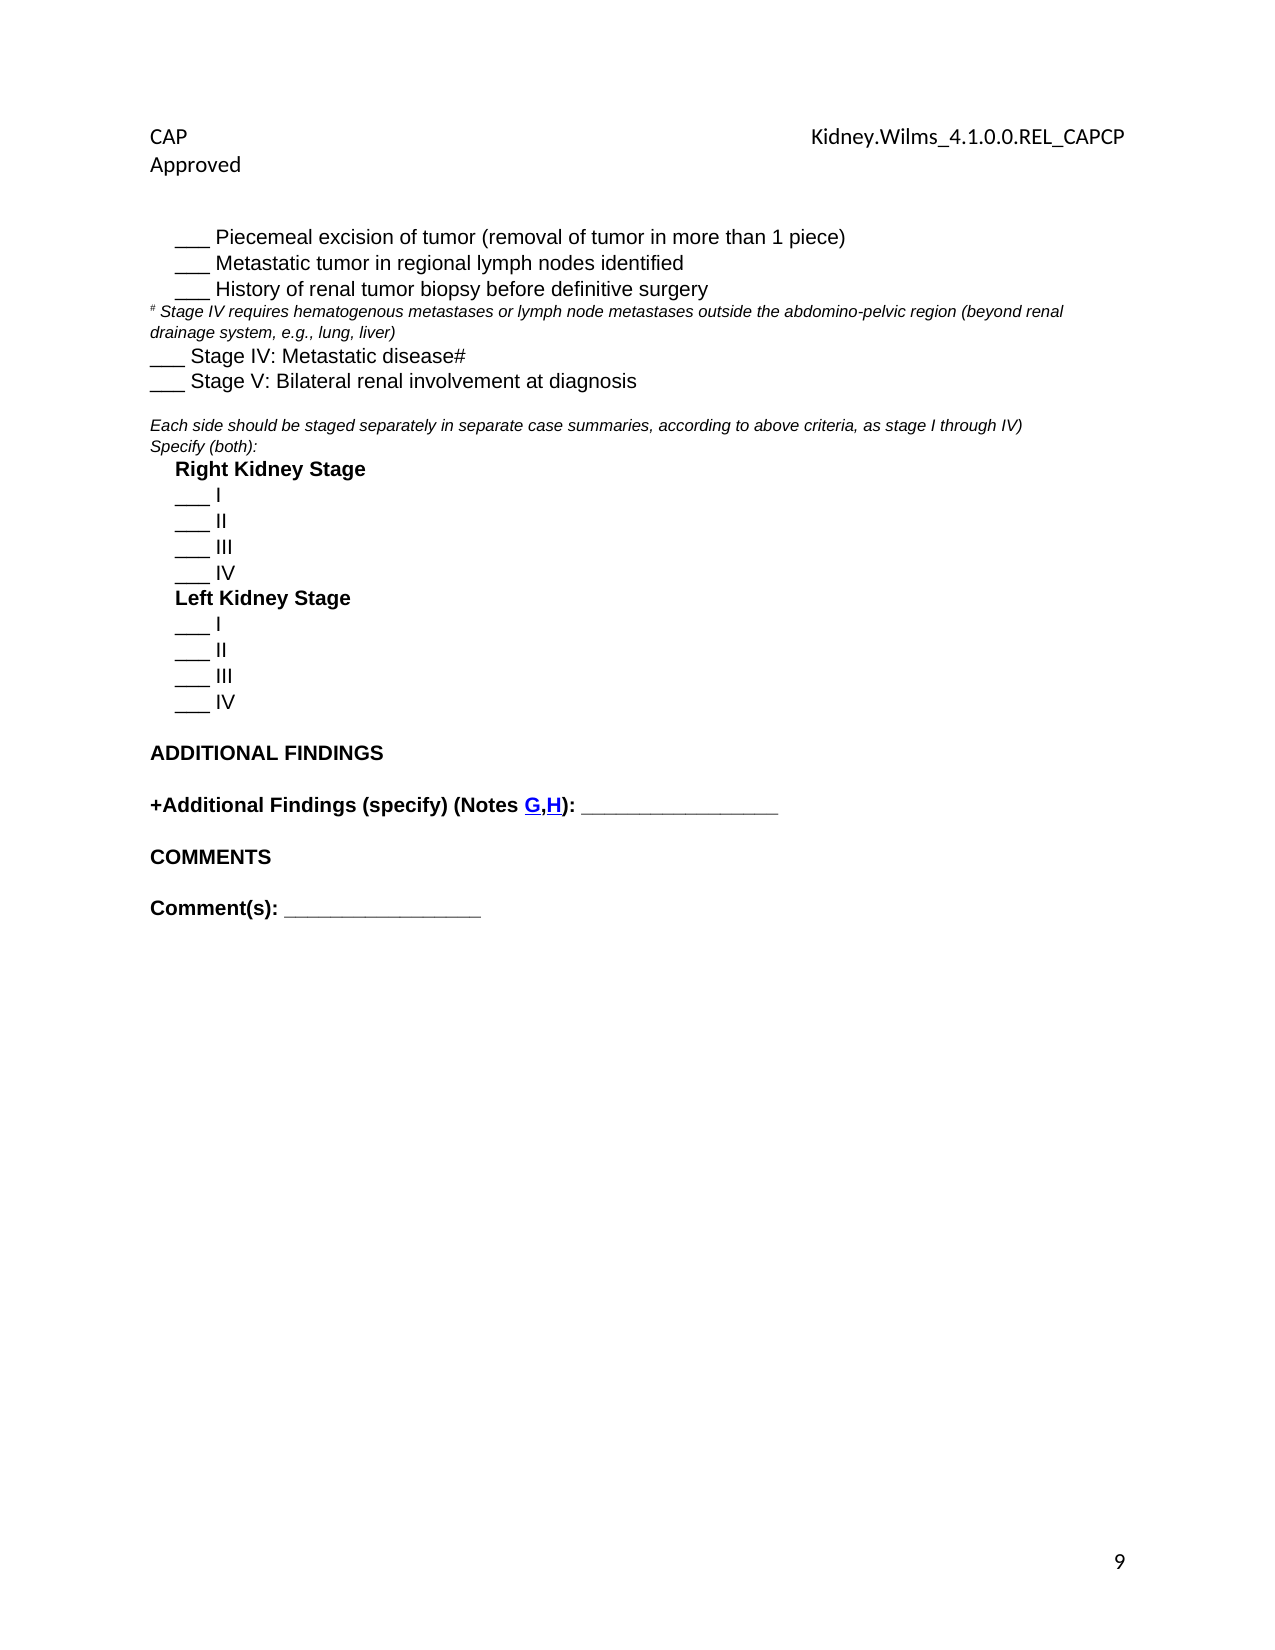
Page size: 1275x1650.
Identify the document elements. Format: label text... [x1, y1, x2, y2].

text ___ I [150, 483, 1125, 507]
text ___ Metastatic tumor in regional lymph nodes identified [150, 251, 1125, 274]
text ___ IV [150, 689, 1125, 713]
text ___ Piecemeal excision of tumor (removal of tumor in more than 1 piece) [150, 225, 1125, 249]
text Right Kidney Stage [150, 457, 1125, 481]
text ___ Stage IV: Metastatic disease# [150, 343, 1125, 367]
text ___ I [150, 612, 1125, 636]
text Comment(s): _________________ [150, 896, 1125, 920]
text COMMENTS [150, 844, 1125, 868]
text ADDITIONAL FINDINGS [150, 741, 1125, 765]
text # Stage IV requires hematogenous metastases or lymph node metastases outside the abdomino-pelvic region (beyond renal drainage system, e.g., lung, liver) [150, 302, 1125, 342]
text ___ History of renal tumor biopsy before definitive surgery [150, 276, 1125, 300]
text ___ II [150, 638, 1125, 662]
text ___ II [150, 509, 1125, 533]
text ___ III [150, 664, 1125, 688]
text +Additional Findings (specify) (Notes G,H): _________________ [150, 793, 1125, 817]
text Left Kidney Stage [150, 586, 1125, 610]
text ___ IV [150, 560, 1125, 584]
text ___ III [150, 534, 1125, 558]
text ___ Stage V: Bilateral renal involvement at diagnosis [150, 369, 1125, 393]
text Specify (both): [150, 436, 1125, 456]
text Each side should be staged separately in separate case summaries, according to above criteria, as stage I through IV) [150, 416, 1125, 435]
